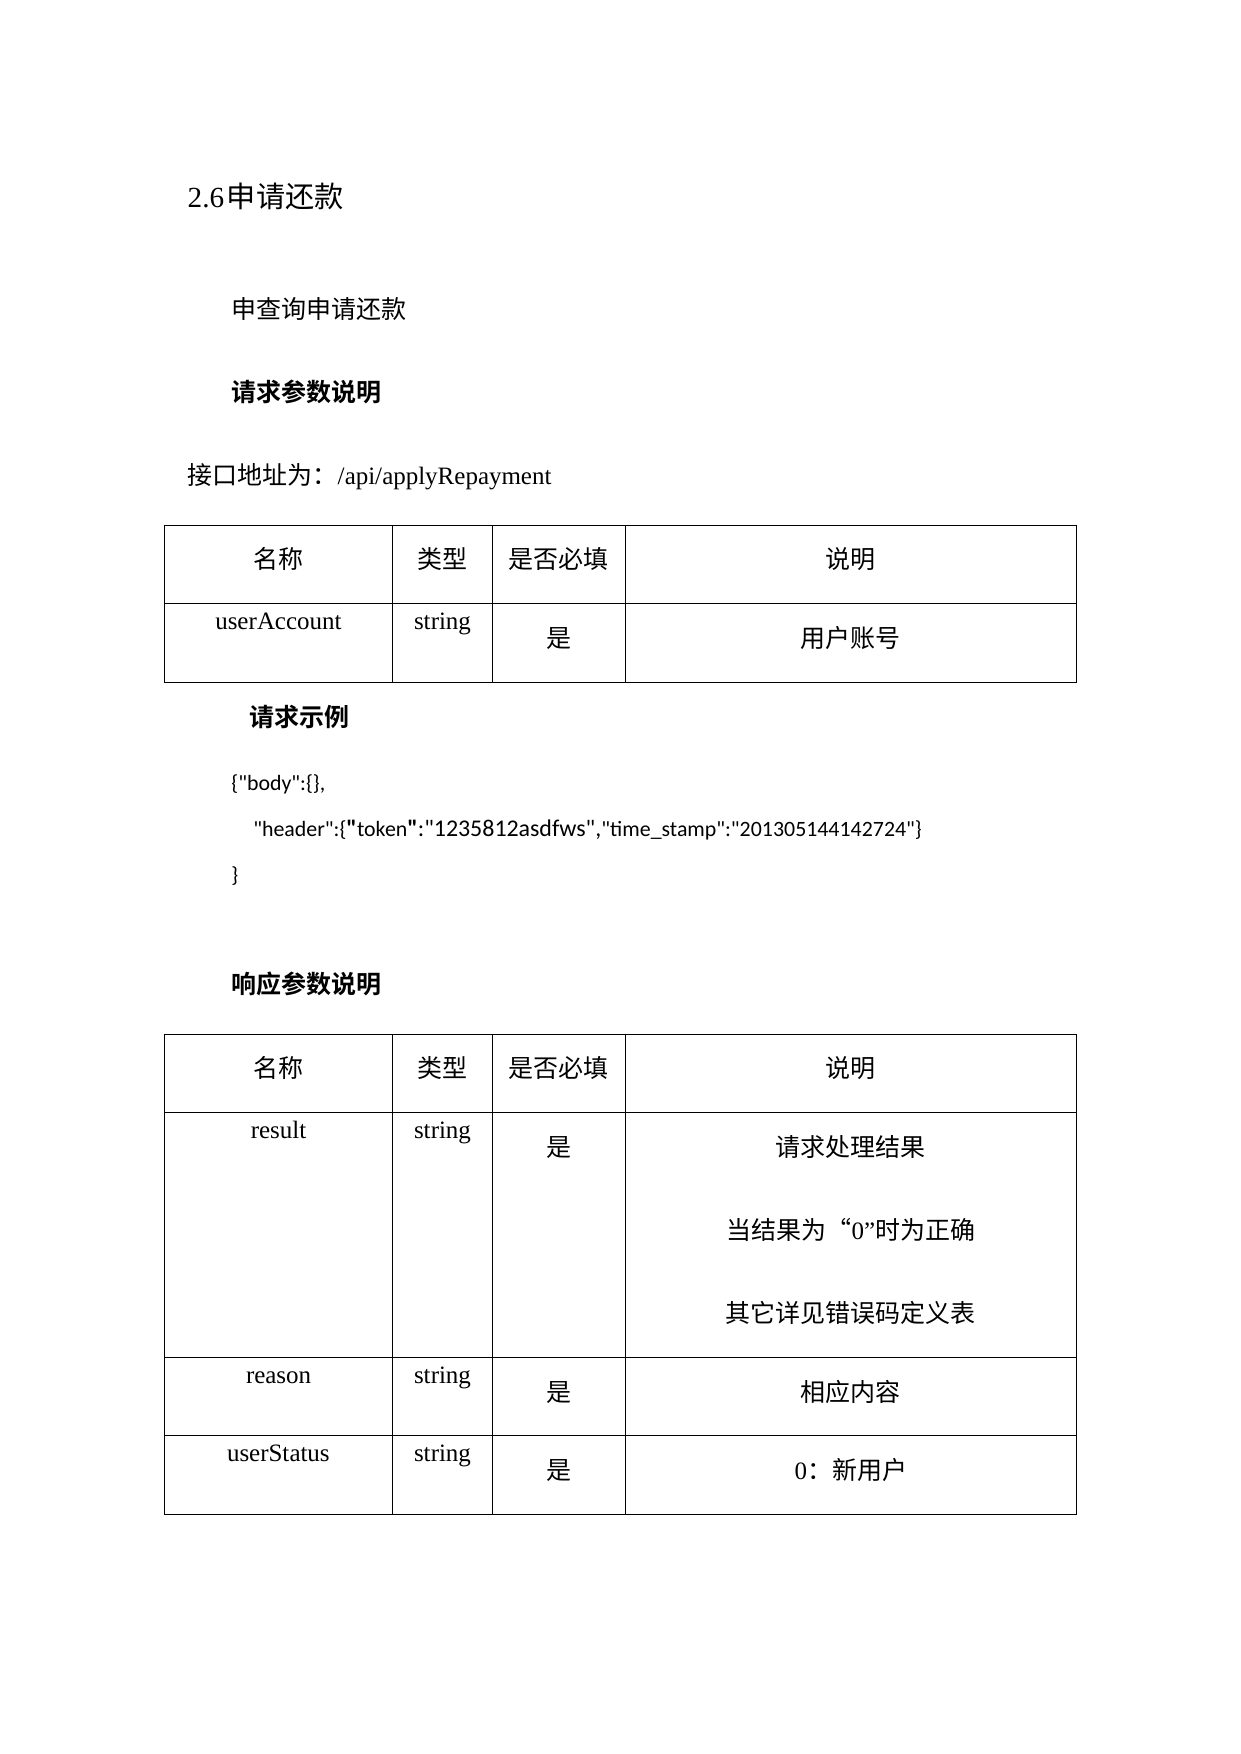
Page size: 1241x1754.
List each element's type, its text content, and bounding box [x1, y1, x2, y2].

table_cell string [393, 1113, 492, 1357]
text } [231, 859, 1053, 891]
text {"body":{}, [187, 766, 1053, 798]
table_header 类型 [393, 526, 492, 603]
text 响应参数说明 [231, 950, 1053, 1015]
table_cell string [393, 1436, 492, 1514]
table_cell reason [165, 1358, 392, 1435]
table_header 名称 [165, 526, 392, 603]
table_cell 0：新用户 1：老用户 [626, 1436, 1076, 1514]
table_cell string [393, 604, 492, 682]
table_cell string [393, 1358, 492, 1435]
table_header 说明 [626, 526, 1076, 603]
text "header":{"token":"1235812asdfws","time_stamp":"201305144142724"} [187, 812, 1053, 844]
table_header 类型 [393, 1035, 492, 1112]
table_cell result [165, 1113, 392, 1357]
table_cell 是 [493, 1436, 625, 1514]
table_cell userAccount [165, 604, 392, 682]
table_cell 是 [493, 1113, 625, 1357]
table_header 说明 [626, 1035, 1076, 1112]
table_cell 用户账号 [626, 604, 1076, 682]
text 请求参数说明 [231, 358, 1053, 423]
table_cell 是 [493, 1358, 625, 1435]
text 请求示例 [187, 683, 1053, 748]
table_header 是否必填 [493, 1035, 625, 1112]
table_cell 相应内容 [626, 1358, 1076, 1435]
table_cell userStatus [165, 1436, 392, 1514]
table_cell 请求处理结果 当结果为“0”时为正确 其它详见错误码定义表 [626, 1113, 1076, 1357]
text 接口地址为：/api/applyRepayment [187, 441, 1053, 506]
table_cell 是 [493, 604, 625, 682]
text 申查询申请还款 [231, 275, 1053, 340]
table_header 是否必填 [493, 526, 625, 603]
table_header 名称 [165, 1035, 392, 1112]
subtitle 申请还款 [187, 162, 1053, 227]
